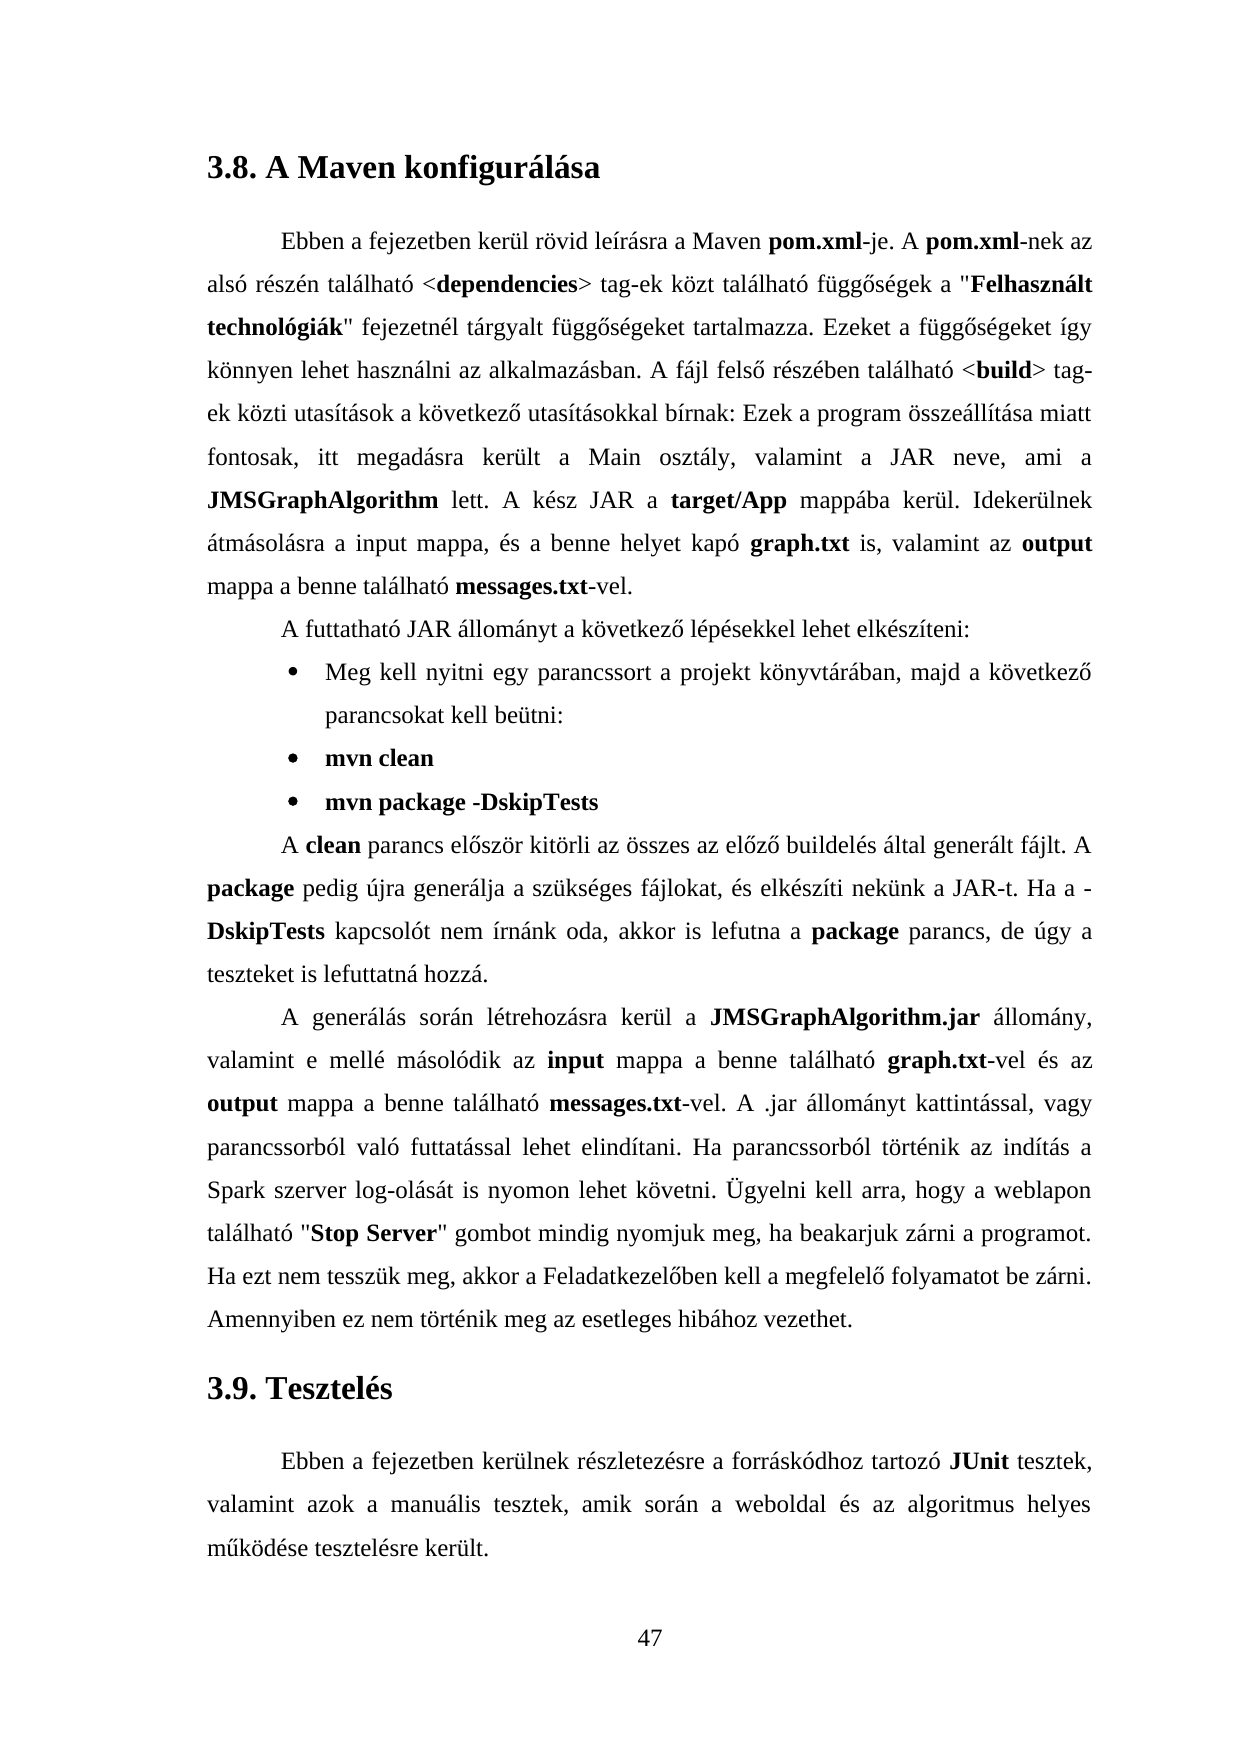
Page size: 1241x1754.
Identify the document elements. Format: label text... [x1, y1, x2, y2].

text A futtatható JAR állományt a következő lépésekkel lehet elkészíteni: [207, 614, 1092, 643]
subtitle 3.8. A Maven konfigurálása [207, 148, 1092, 186]
list A clean parancs először kitörli az összes az előző buildelés által generált fájlt. A package pedig újra generálja a szükséges fájlokat, és elkészíti nekünk a JAR-t. Ha a -DskipTests kapcsolót nem írnánk oda, akkor is lefutna a package parancs, de úgy a teszteket is lefuttatná hozzá. [207, 830, 1092, 988]
text Ebben a fejezetben kerül rövid leírásra a Maven pom.xml-je. A pom.xml-nek az alsó részén található <dependencies> tag-ek közt található függőségek a "Felhasznált technológiák" fejezetnél tárgyalt függőségeket tartalmazza. Ezeket a függőségeket így könnyen lehet használni az alkalmazásban. A fájl felső részében található <build> tag-ek közti utasítások a következő utasításokkal bírnak: Ezek a program összeállítása miatt fontosak, itt megadásra került a Main osztály, valamint a JAR neve, ami a JMSGraphAlgorithm lett. A kész JAR a target/App mappába kerül. Idekerülnek átmásolásra a input mappa, és a benne helyet kapó graph.txt is, valamint az output mappa a benne található messages.txt-vel. [207, 226, 1092, 600]
list Meg kell nyitni egy parancssort a projekt könyvtárában, majd a következő parancsokat kell beütni: [288, 657, 1092, 729]
list mvn clean [288, 743, 1092, 772]
list A generálás során létrehozásra kerül a JMSGraphAlgorithm.jar állomány, valamint e mellé másolódik az input mappa a benne található graph.txt-vel és az output mappa a benne található messages.txt-vel. A .jar állományt kattintással, vagy parancssorból való futtatással lehet elindítani. Ha parancssorból történik az indítás a Spark szerver log-olását is nyomon lehet követni. Ügyelni kell arra, hogy a weblapon található "Stop Server" gombot mindig nyomjuk meg, ha beakarjuk zárni a programot. Ha ezt nem tesszük meg, akkor a Feladatkezelőben kell a megfelelő folyamatot be zárni. Amennyiben ez nem történik meg az esetleges hibához vezethet. [207, 1002, 1092, 1333]
list mvn package -DskipTests [288, 787, 1092, 815]
text Ebben a fejezetben kerülnek részletezésre a forráskódhoz tartozó JUnit tesztek, valamint azok a manuális tesztek, amik során a weboldal és az algoritmus helyes működése tesztelésre került. [207, 1446, 1092, 1561]
subtitle 3.9. Tesztelés [207, 1368, 1092, 1406]
